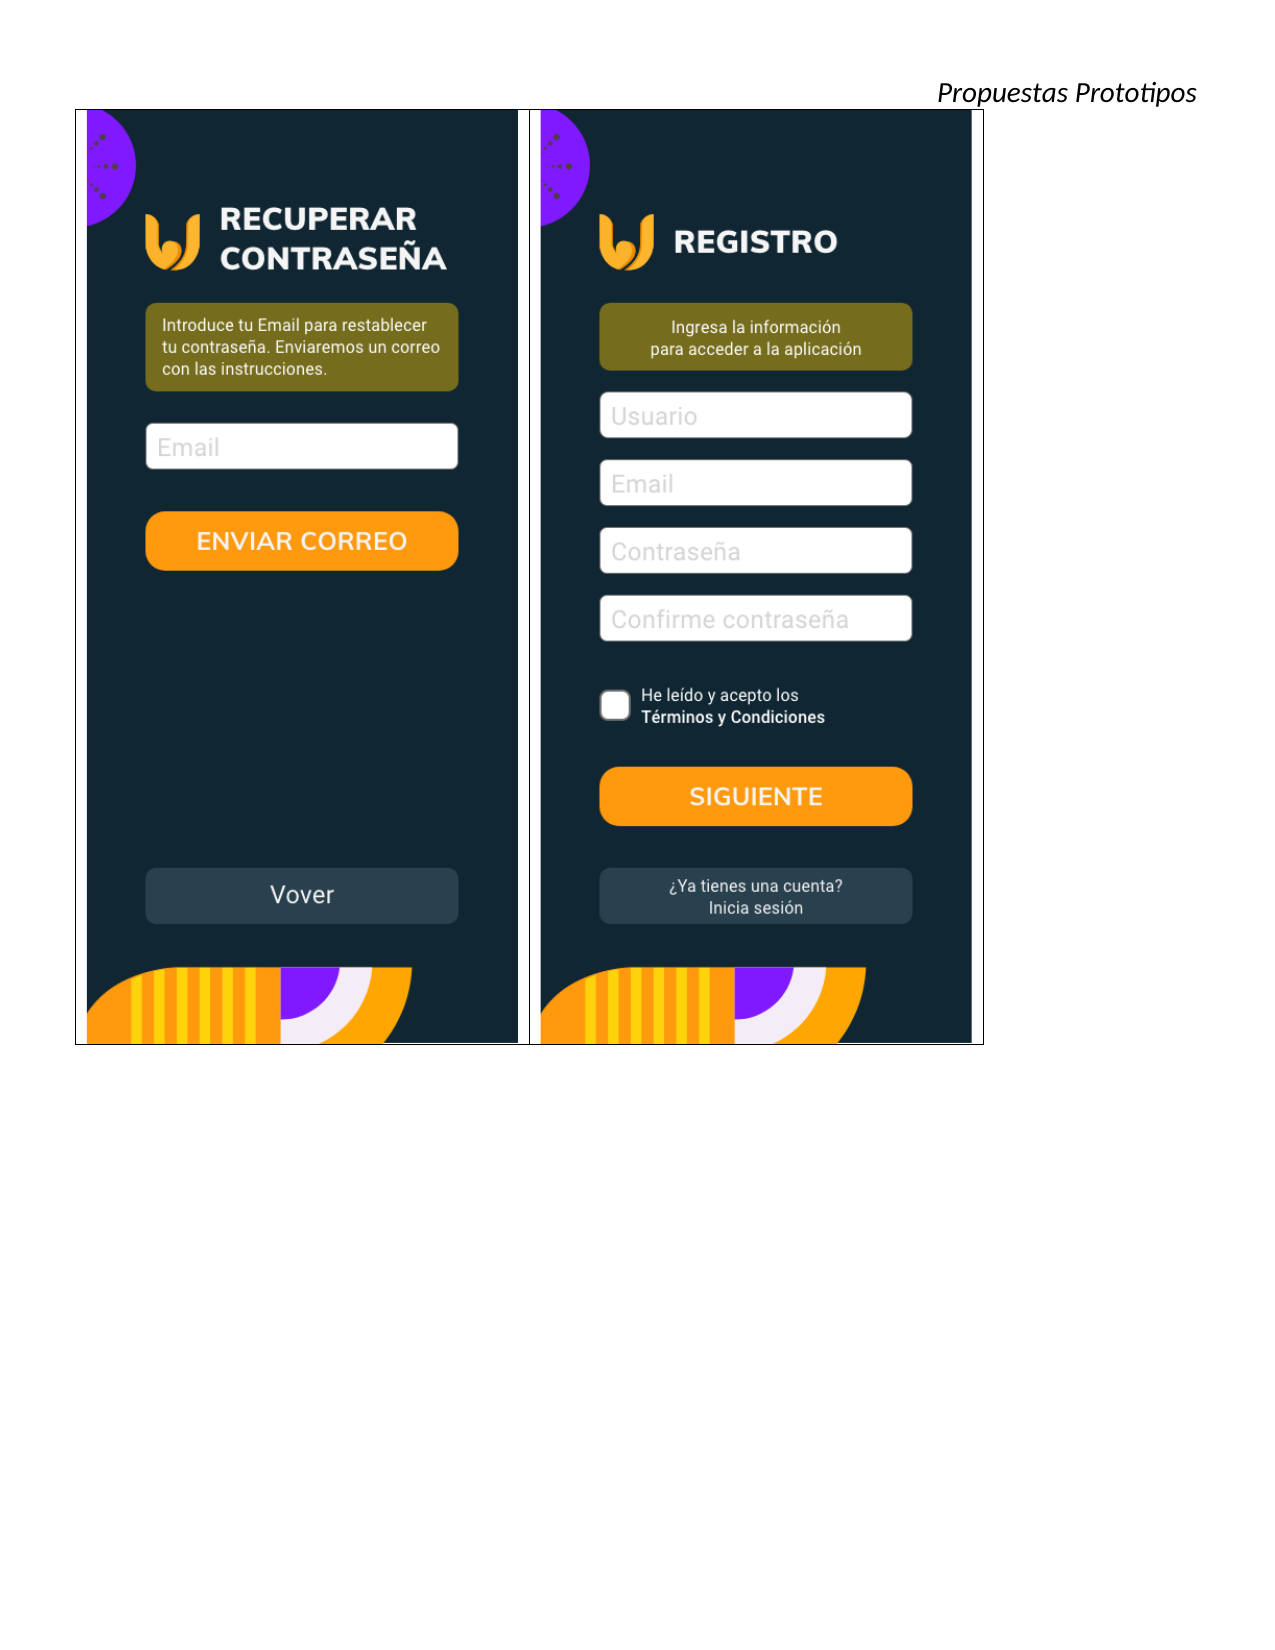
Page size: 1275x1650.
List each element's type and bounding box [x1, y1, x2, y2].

table_cell [972, 110, 983, 1044]
table_cell [76, 110, 86, 1044]
table_cell [530, 110, 540, 1044]
picture [86, 110, 518, 1044]
picture [540, 110, 972, 1044]
table_cell [518, 110, 529, 1044]
